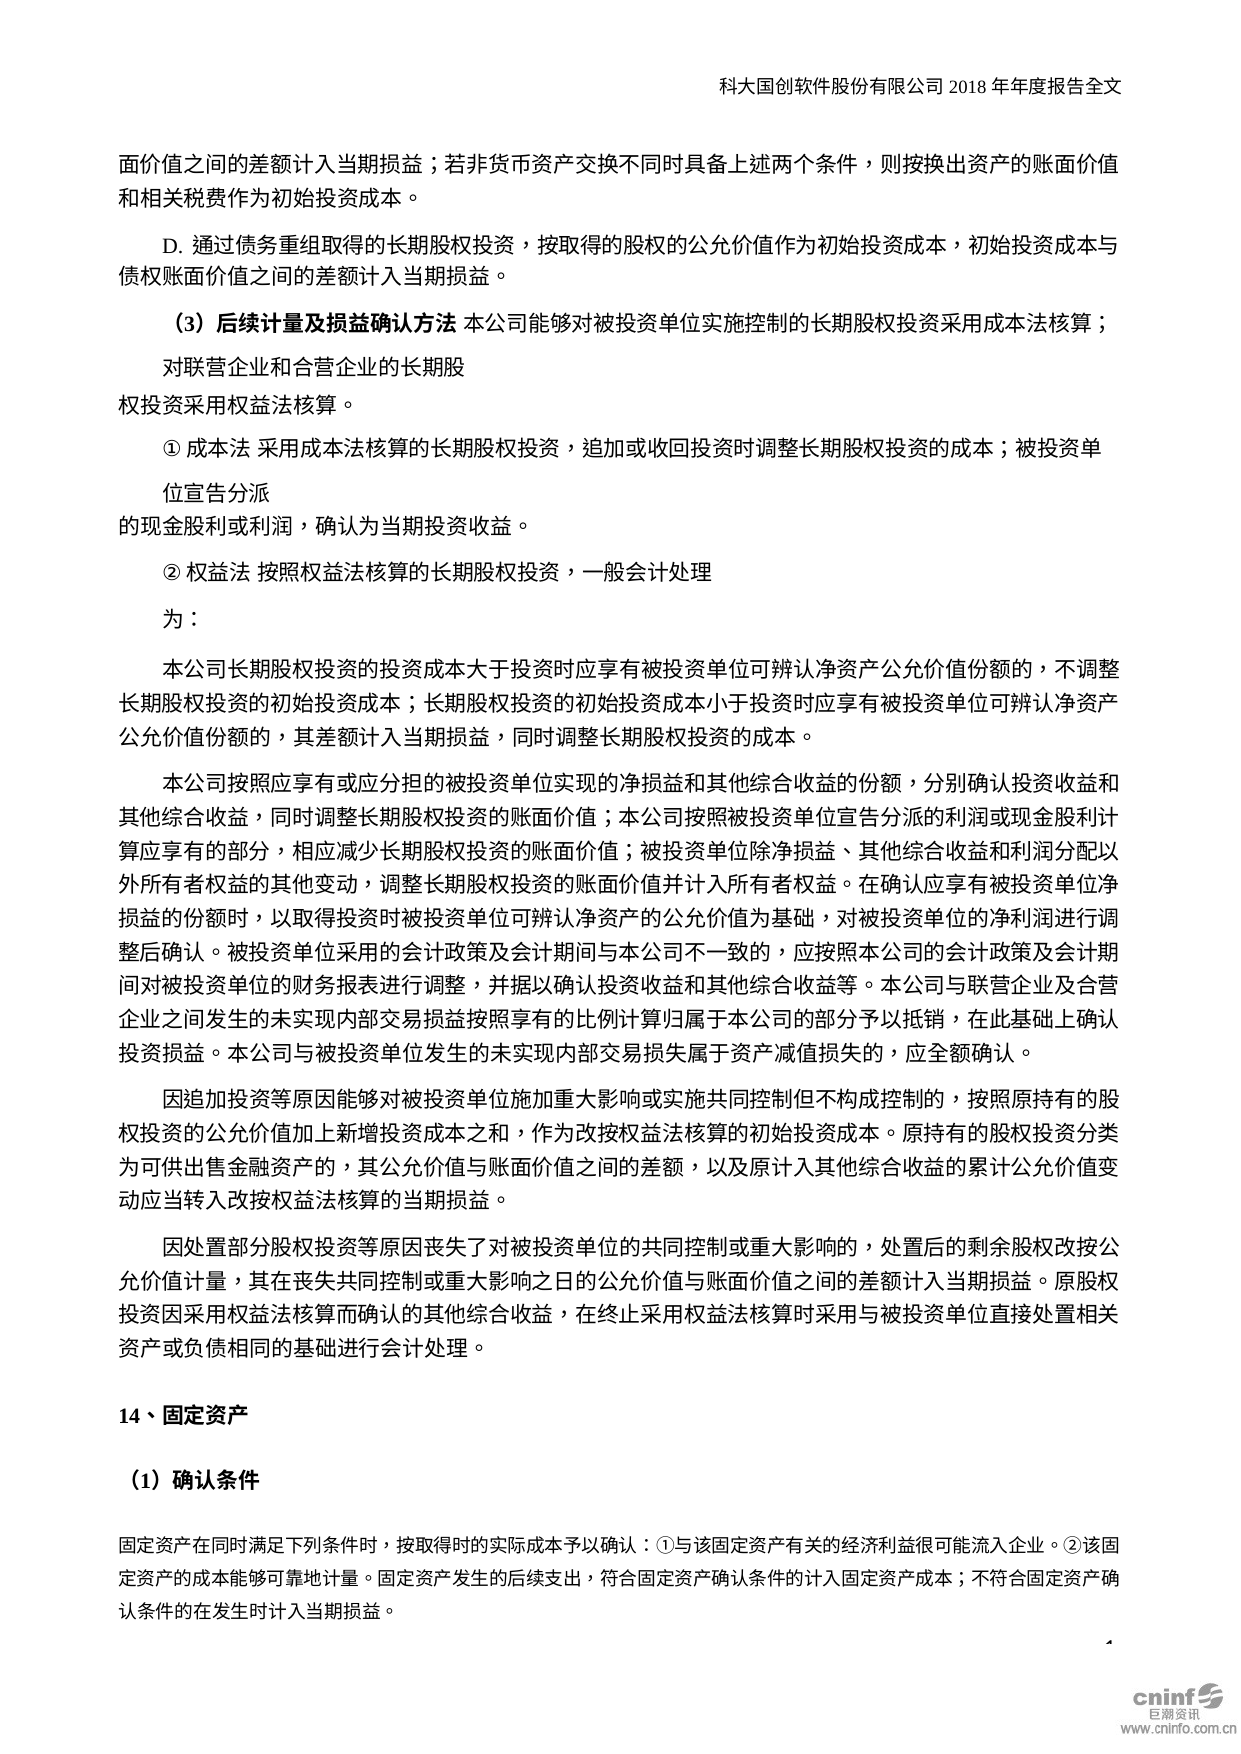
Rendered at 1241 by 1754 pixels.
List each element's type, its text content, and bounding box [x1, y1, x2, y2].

text 因追加投资等原因能够对被投资单位施加重大影响或实施共同控制但不构成控制的，按照原持有的股 权投资的公允价值加上新增投资成本之和，作为改按权益法核算的初始投资成本。原持有的股权投资分类 为可供出售金融资产的，其公允价值与账面价值之间的差额，以及原计入其他综合收益的累计公允价值变 动应当转入改按权益法核算的当期损益。 [118, 1084, 1123, 1215]
subtitle 14、固定资产 [118, 1400, 1240, 1430]
text 本公司按照应享有或应分担的被投资单位实现的净损益和其他综合收益的份额，分别确认投资收益和 其他综合收益，同时调整长期股权投资的账面价值；本公司按照被投资单位宣告分派的利润或现金股利计 算应享有的部分，相应减少长期股权投资的账面价值；被投资单位除净损益、其他综合收益和利润分配以 外所有者权益的其他变动，调整长期股权投资的账面价值并计入所有者权益。在确认应享有被投资单位净 损益的份额时，以取得投资时被投资单位可辨认净资产的公允价值为基础，对被投资单位的净利润进行调 整后确认。被投资单位采用的会计政策及会计期间与本公司不一致的，应按照本公司的会计政策及会计期 间对被投资单位的财务报表进行调整，并据以确认投资收益和其他综合收益等。本公司与联营企业及合营 企业之间发生的未实现内部交易损益按照享有的比例计算归属于本公司的部分予以抵销，在此基础上确认 投资损益。本公司与被投资单位发生的未实现内部交易损失属于资产减值损失的，应全额确认。 [118, 768, 1123, 1067]
text 的现金股利或利润，确认为当期投资收益。 [118, 511, 1240, 541]
text 固定资产在同时满足下列条件时，按取得时的实际成本予以确认：①与该固定资产有关的经济利益很可能流入企业。②该固 定资产的成本能够可靠地计量。固定资产发生的后续支出，符合固定资产确认条件的计入固定资产成本；不符合固定资产确 认条件的在发生时计入当期损益。 [118, 1532, 1123, 1624]
picture [1115, 1680, 1240, 1737]
text 面价值之间的差额计入当期损益；若非货币资产交换不同时具备上述两个条件，则按换出资产的账面价值 和相关税费作为初始投资成本。 [118, 149, 1123, 213]
subtitle （1）确认条件 [118, 1465, 1240, 1495]
text （3）后续计量及损益确认方法 本公司能够对被投资单位实施控制的长期股权投资采用成本法核算；对联营企业和合营企业的长期股 [162, 308, 1122, 382]
text ①成本法 采用成本法核算的长期股权投资，追加或收回投资时调整长期股权投资的成本；被投资单位宣告分派 [162, 418, 1122, 507]
text D. 通过债务重组取得的长期股权投资，按取得的股权的公允价值作为初始投资成本，初始投资成本与 债权账面价值之间的差额计入当期损益。 [118, 230, 1123, 291]
text 权投资采用权益法核算。 [118, 396, 1240, 418]
text ②权益法 按照权益法核算的长期股权投资，一般会计处理为： [162, 557, 720, 634]
text 因处置部分股权投资等原因丧失了对被投资单位的共同控制或重大影响的，处置后的剩余股权改按公 允价值计量，其在丧失共同控制或重大影响之日的公允价值与账面价值之间的差额计入当期损益。原股权 投资因采用权益法核算而确认的其他综合收益，在终止采用权益法核算时采用与被投资单位直接处置相关 资产或负债相同的基础进行会计处理。 [118, 1232, 1123, 1363]
text 本公司长期股权投资的投资成本大于投资时应享有被投资单位可辨认净资产公允价值份额的，不调整 长期股权投资的初始投资成本；长期股权投资的初始投资成本小于投资时应享有被投资单位可辨认净资产 公允价值份额的，其差额计入当期损益，同时调整长期股权投资的成本。 [118, 654, 1123, 751]
